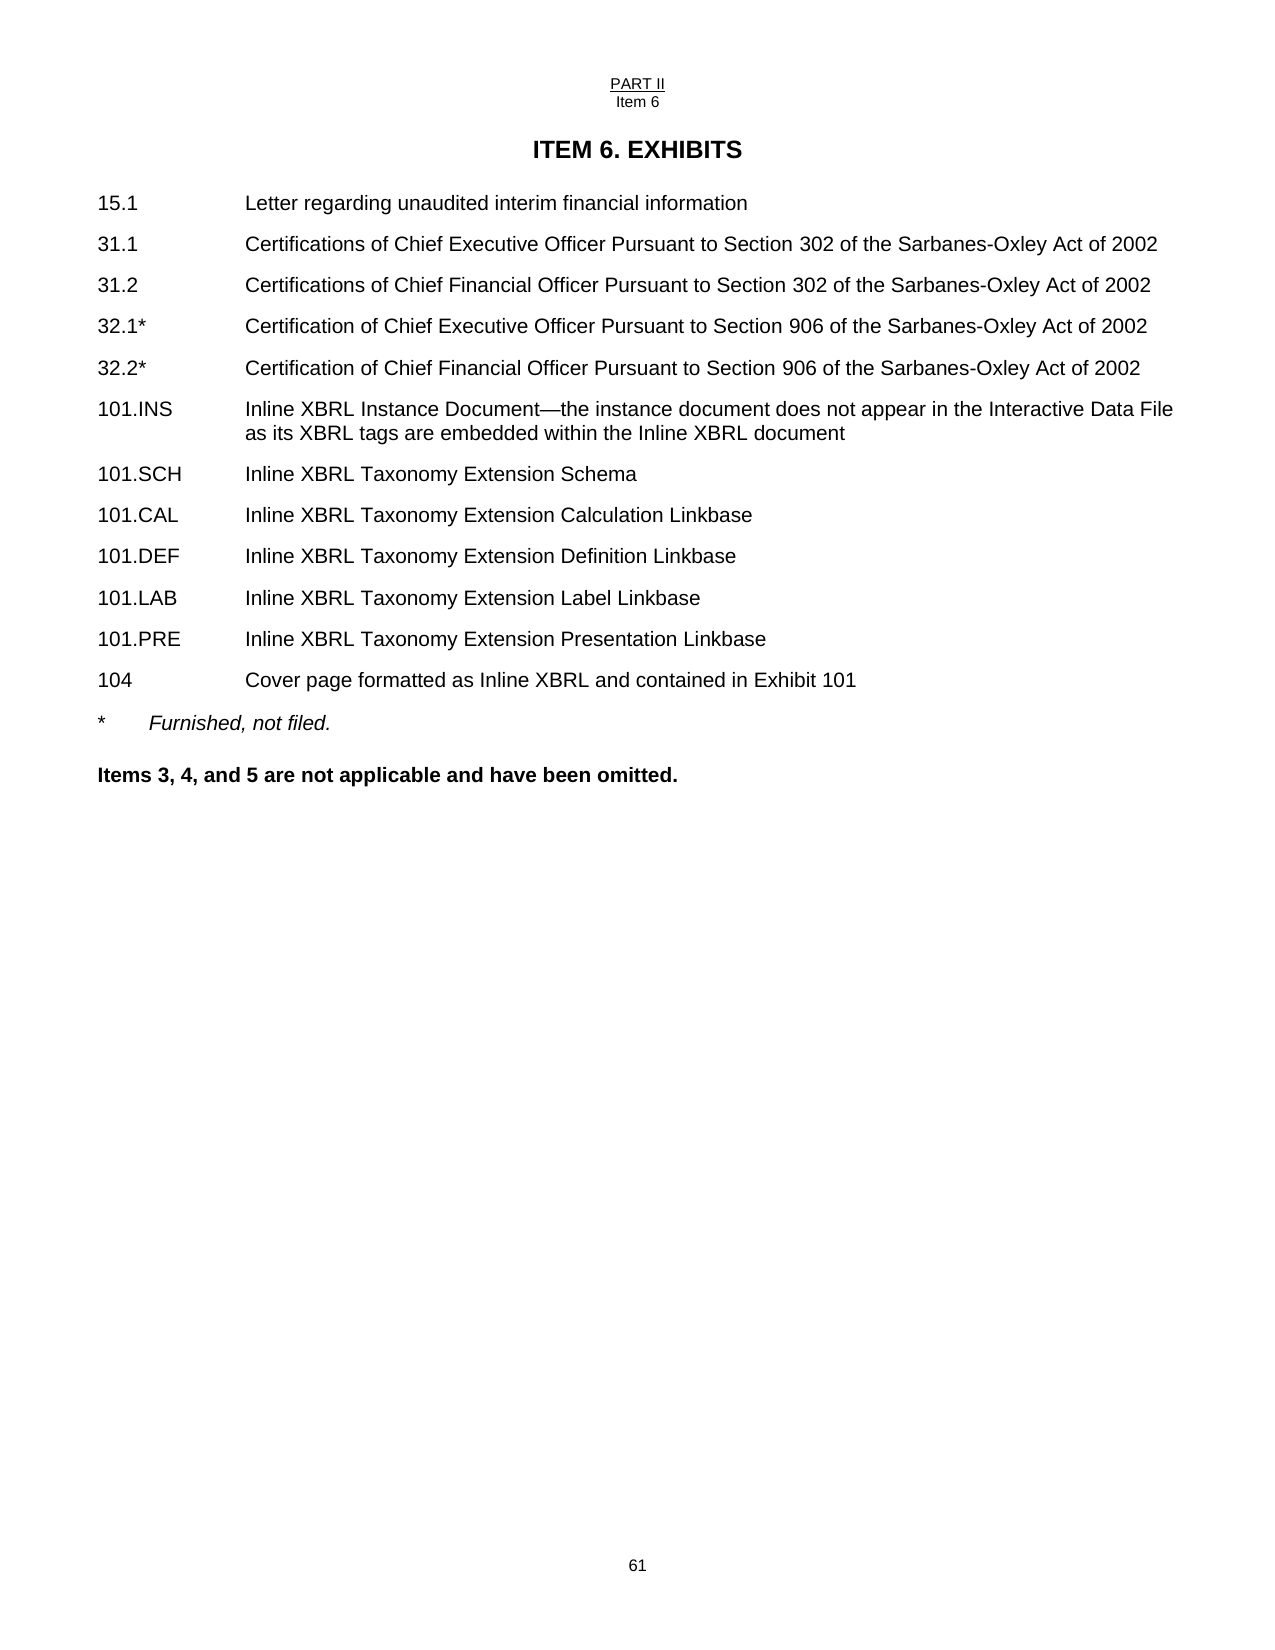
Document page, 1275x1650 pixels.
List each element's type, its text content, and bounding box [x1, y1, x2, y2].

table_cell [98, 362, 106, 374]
text Items 3, 4, and 5 are not applicable and have been omitted. [97, 763, 1177, 787]
text ITEM 6. EXHIBITS [97, 135, 1177, 164]
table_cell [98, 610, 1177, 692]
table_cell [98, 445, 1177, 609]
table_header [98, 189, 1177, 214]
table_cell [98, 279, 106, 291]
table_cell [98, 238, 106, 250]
text * Furnished, not filed. [97, 711, 1177, 735]
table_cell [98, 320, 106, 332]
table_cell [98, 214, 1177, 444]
